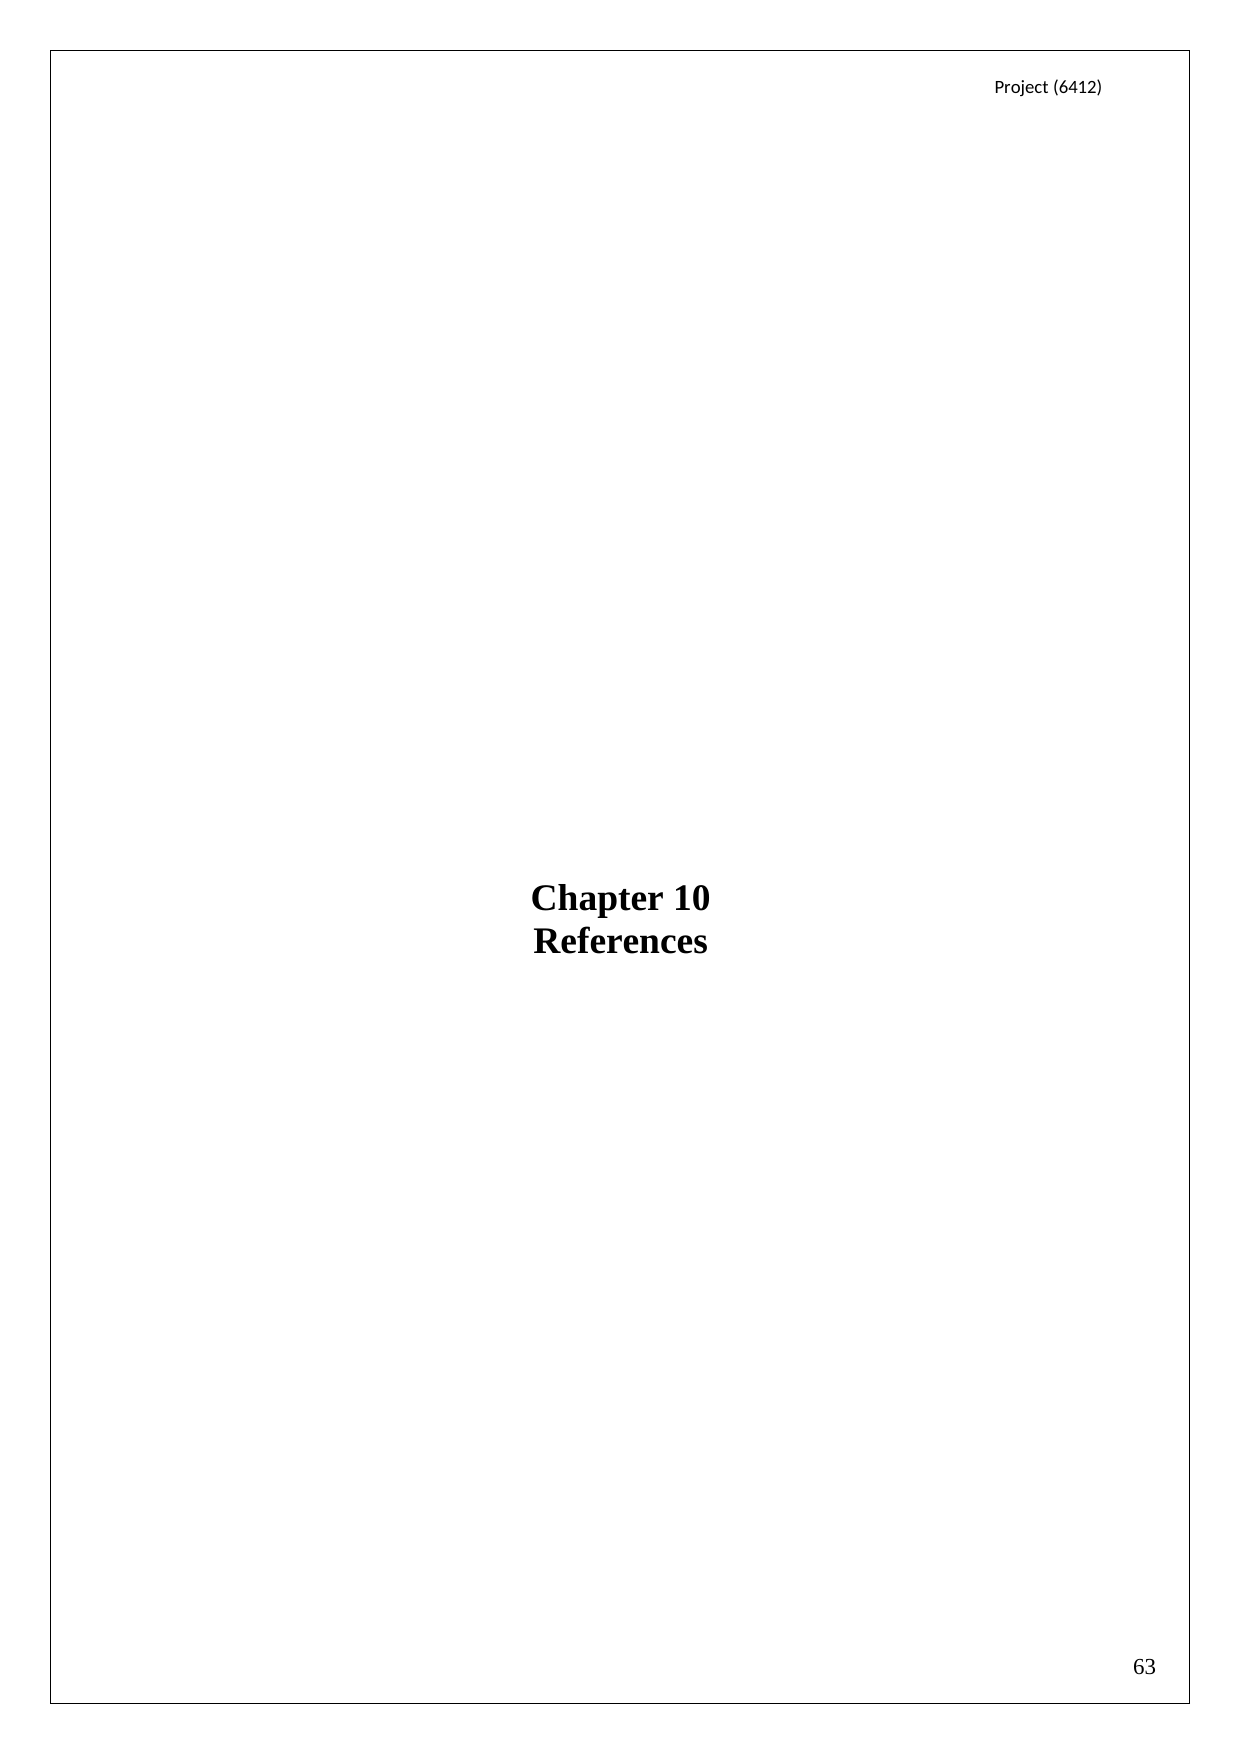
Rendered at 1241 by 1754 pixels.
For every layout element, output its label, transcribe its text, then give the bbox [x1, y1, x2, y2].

text Chapter 10 References [483, 876, 757, 962]
